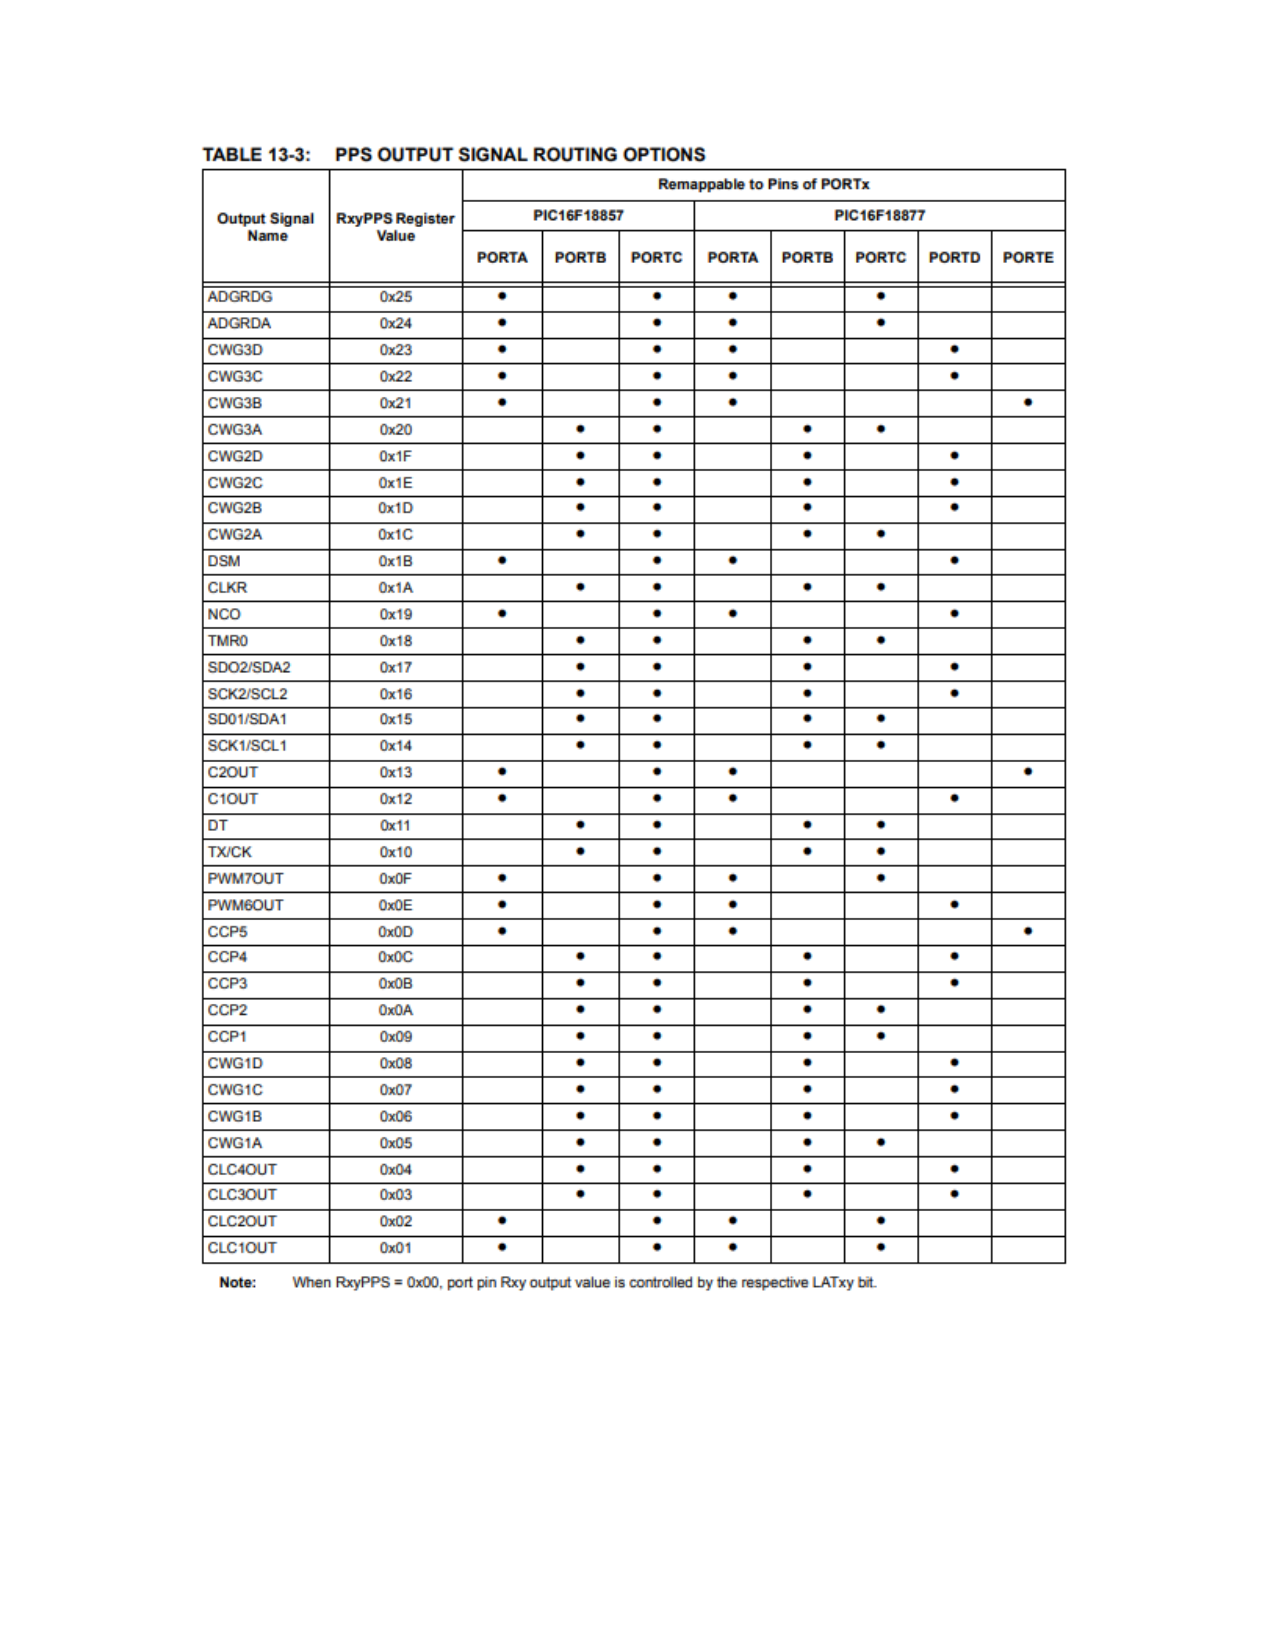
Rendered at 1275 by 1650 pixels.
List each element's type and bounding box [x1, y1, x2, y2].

picture [182, 130, 1093, 1308]
